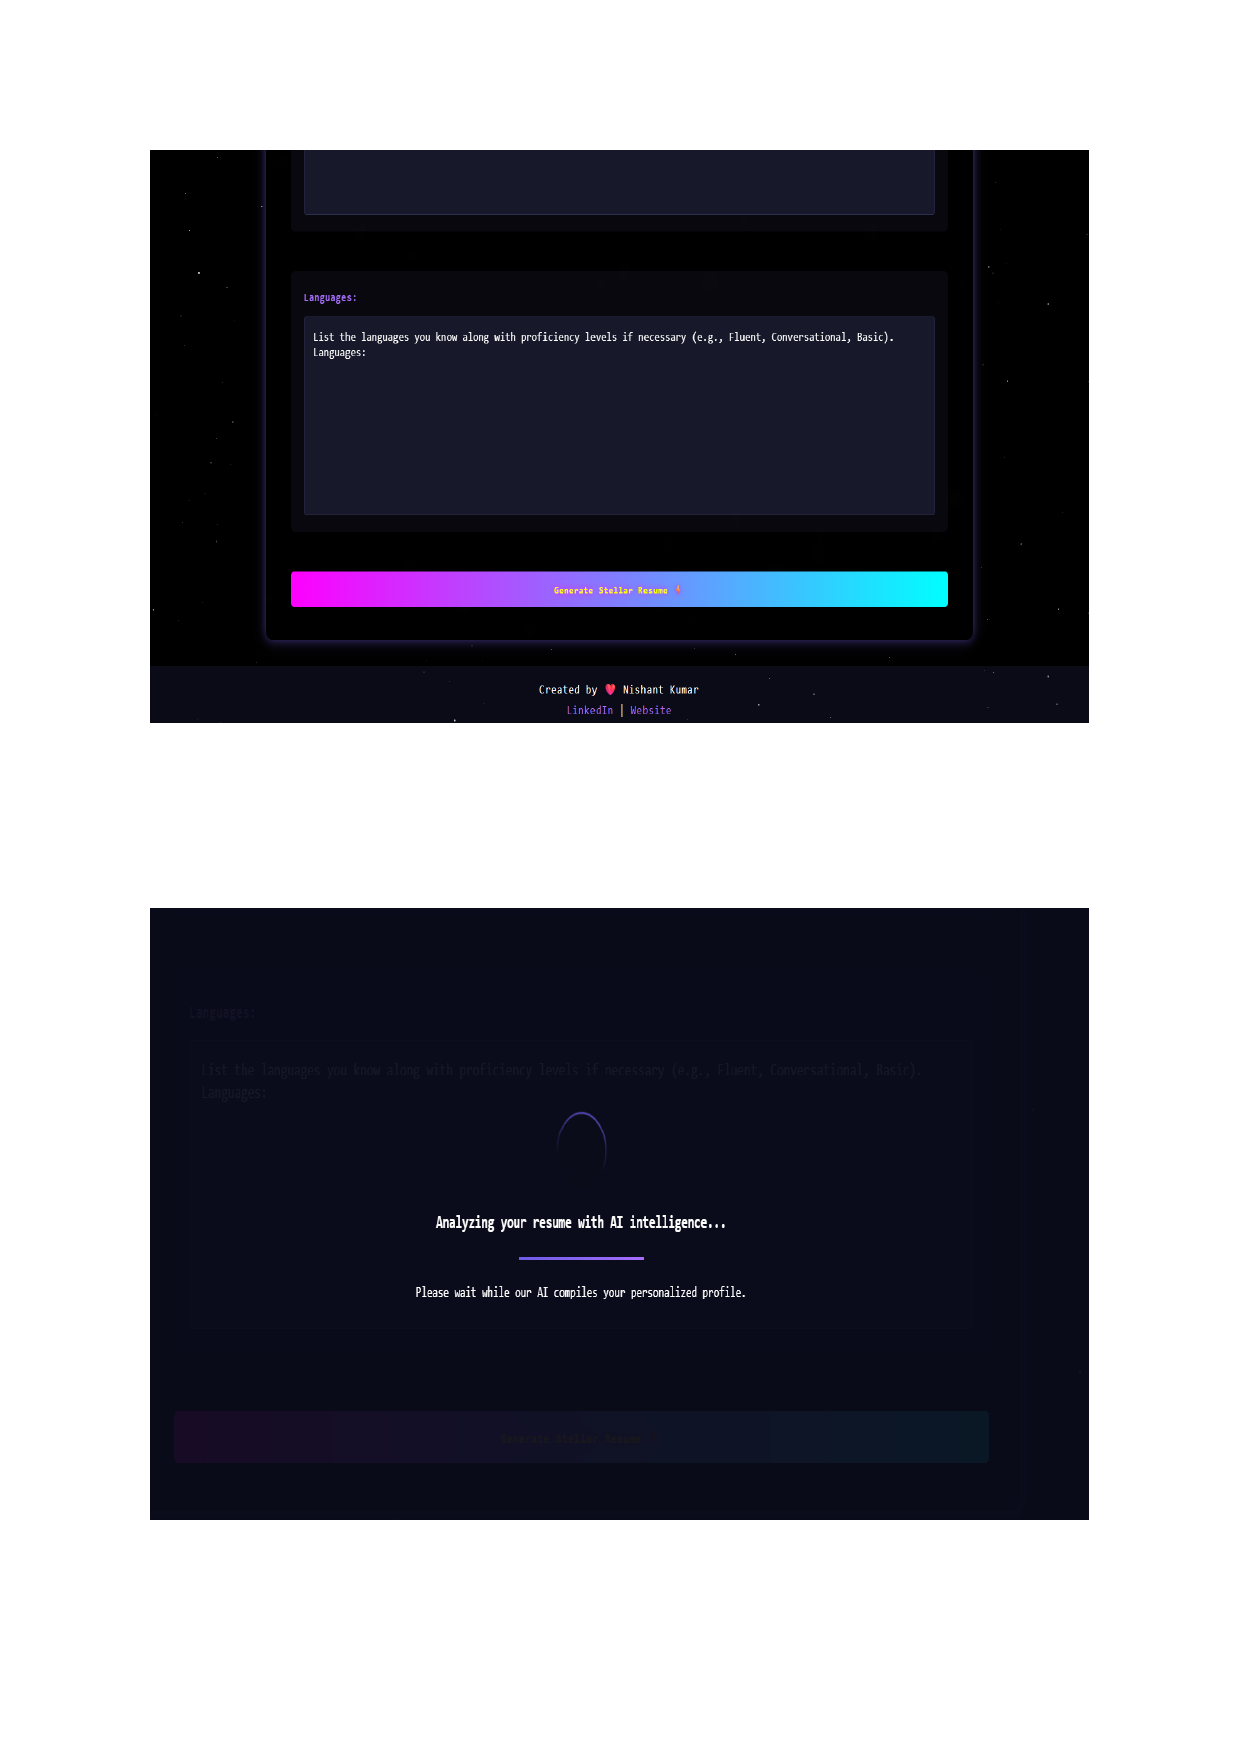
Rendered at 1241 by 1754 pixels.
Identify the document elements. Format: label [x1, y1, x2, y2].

picture [150, 908, 1089, 1520]
picture [150, 150, 1089, 723]
